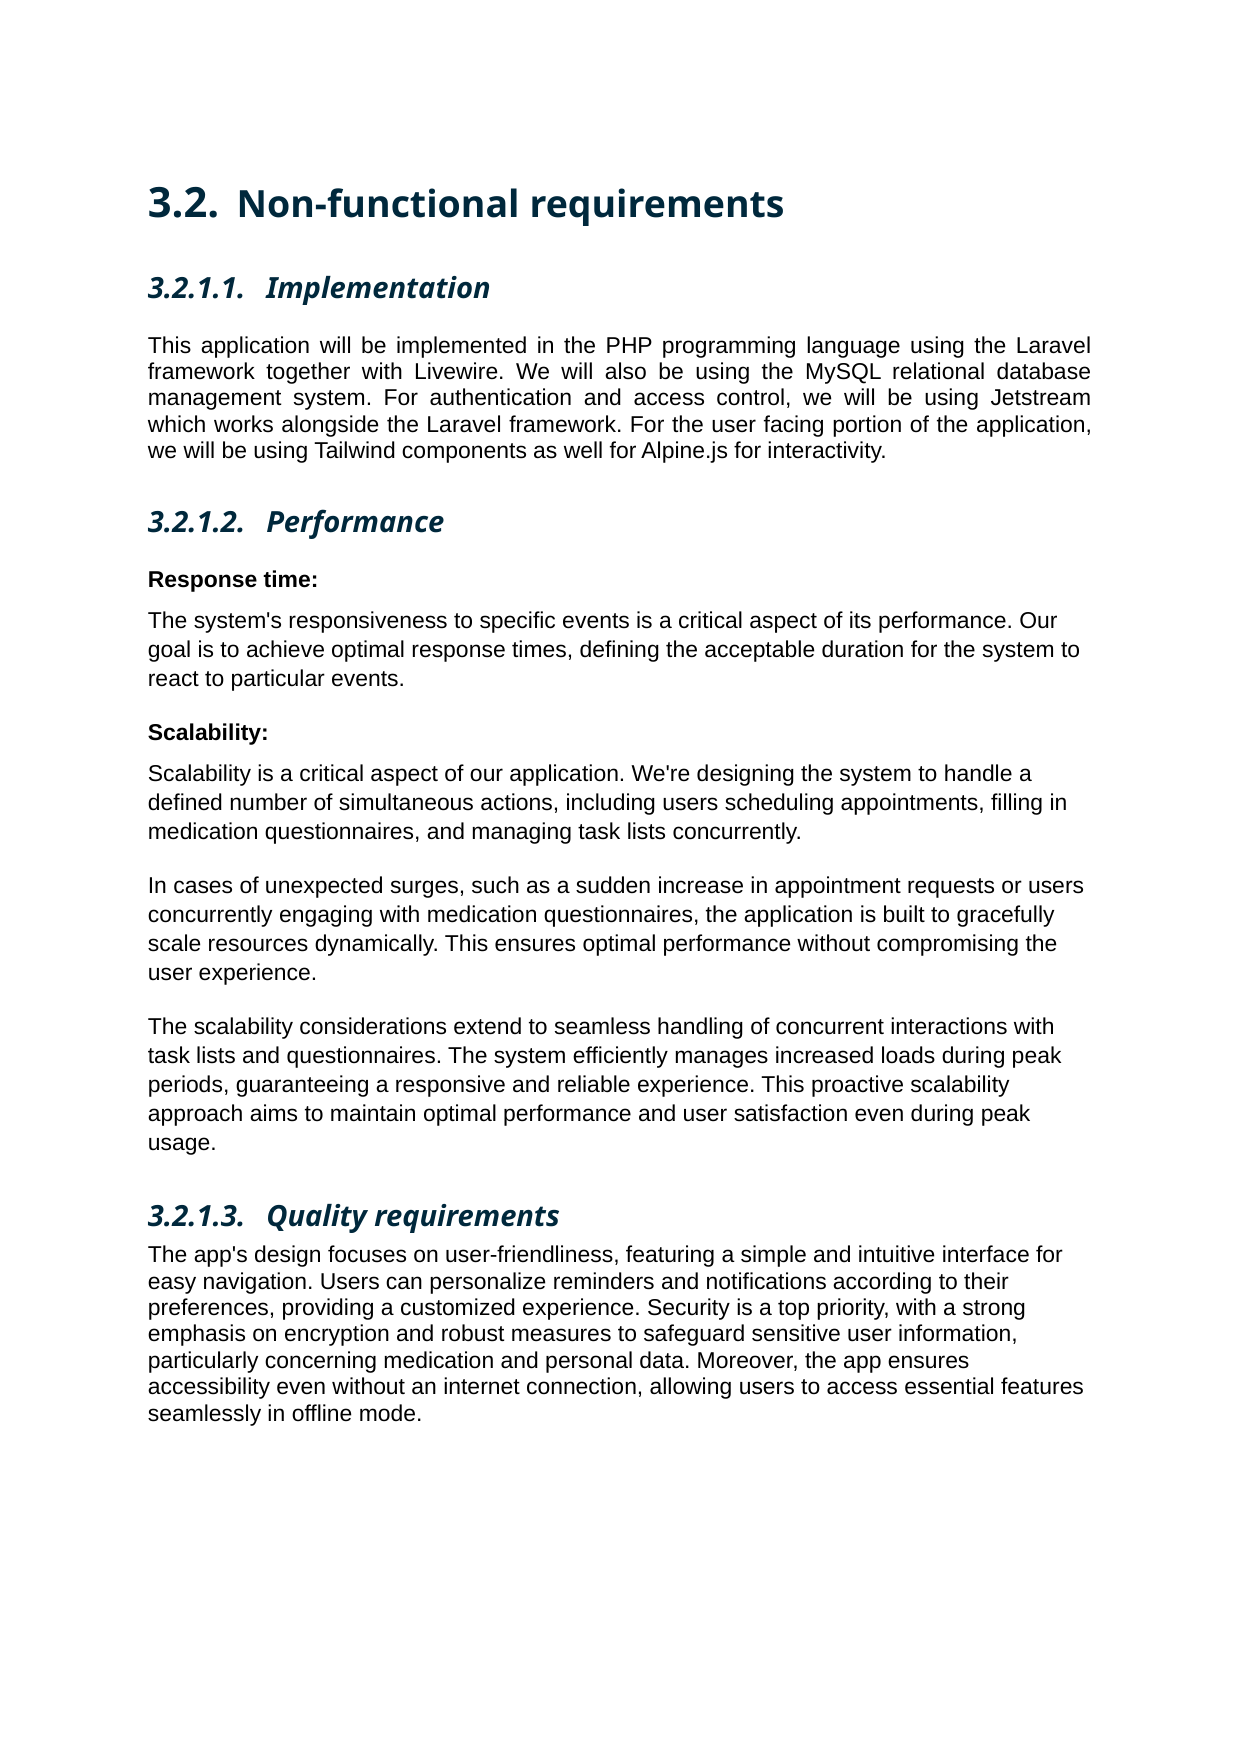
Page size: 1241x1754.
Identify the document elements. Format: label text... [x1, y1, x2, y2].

subtitle Implementation [148, 267, 1092, 307]
text The system's responsiveness to specific events is a critical aspect of its performance. Our goal is to achieve optimal response times, defining the acceptable duration for the system to react to particular events. [148, 607, 1092, 691]
subtitle Performance [148, 501, 1092, 541]
text Response time: [148, 566, 1092, 592]
text Scalability: [148, 719, 1092, 745]
text The app's design focuses on user-friendliness, featuring a simple and intuitive interface for easy navigation. Users can personalize reminders and notifications according to their preferences, providing a customized experience. Security is a top priority, with a strong emphasis on encryption and robust measures to safeguard sensitive user information, particularly concerning medication and personal data. Moreover, the app ensures accessibility even without an internet connection, allowing users to access essential features seamlessly in offline mode. [148, 1241, 1092, 1426]
text The scalability considerations extend to seamless handling of concurrent interactions with task lists and questionnaires. The system efficiently manages increased loads during peak periods, guaranteeing a responsive and reliable experience. This proactive scalability approach aims to maintain optimal performance and user satisfaction even during peak usage. [148, 1013, 1092, 1155]
subtitle Non-functional requirements [148, 173, 1092, 229]
text This application will be implemented in the PHP programming language using the Laravel framework together with Livewire. We will also be using the MySQL relational database management system. For authentication and access control, we will be using Jetstream which works alongside the Laravel framework. For the user facing portion of the application, we will be using Tailwind components as well for Alpine.js for interactivity. [148, 332, 1092, 463]
subtitle Quality requirements [148, 1195, 1092, 1235]
text Scalability is a critical aspect of our application. We're designing the system to handle a defined number of simultaneous actions, including users scheduling appointments, filling in medication questionnaires, and managing task lists concurrently. [148, 760, 1092, 845]
text In cases of unexpected surges, such as a sudden increase in appointment requests or users concurrently engaging with medication questionnaires, the application is built to gracefully scale resources dynamically. This ensures optimal performance without compromising the user experience. [148, 872, 1092, 986]
